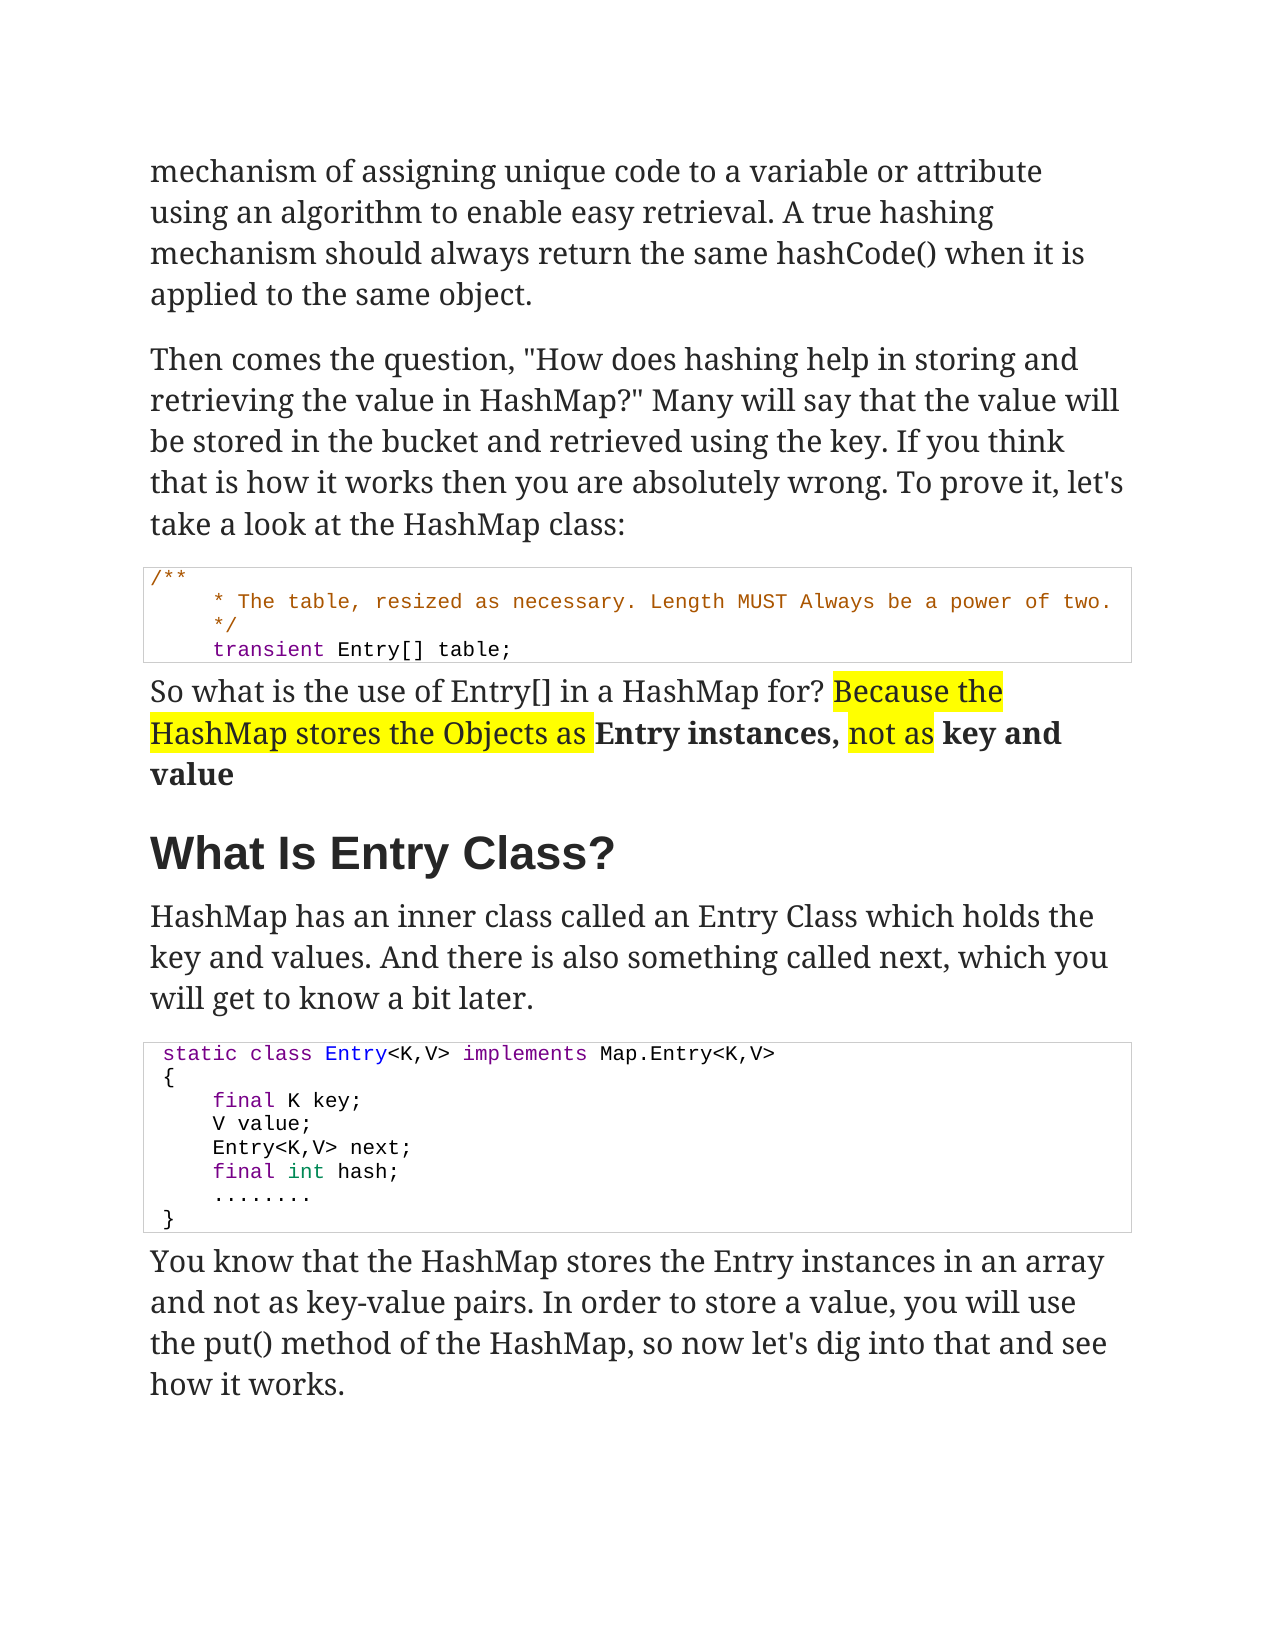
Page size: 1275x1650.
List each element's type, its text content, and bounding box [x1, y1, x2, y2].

text transient Entry[] table; [144, 638, 1131, 662]
text { [150, 1066, 1125, 1090]
text */ [150, 615, 1125, 638]
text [150, 150, 1125, 314]
text } [144, 1207, 1131, 1232]
text final int hash; [150, 1161, 1125, 1184]
text Then comes the question, "How does hashing help in storing and retrieving the value in HashMap?" Many will say that the value will be stored in the bucket and retrieved using the key. If you think that is how it works then you are absolutely wrong. To prove it, let's take a look at the HashMap class: [150, 338, 1125, 544]
text /** [144, 568, 1131, 591]
text * The table, resized as necessary. Length MUST Always be a power of two. [150, 591, 1125, 615]
text static class Entry<K,V> implements Map.Entry<K,V> [144, 1043, 1131, 1066]
subtitle What Is Entry Class? [150, 825, 1125, 879]
text So what is the use of Entry[] in a HashMap for? Because the HashMap stores the Objects as Entry instances, not as key and value [150, 671, 1125, 794]
text final K key; [150, 1090, 1125, 1113]
text ........ [150, 1184, 1125, 1207]
text You know that the HashMap stores the Entry instances in an array and not as key-value pairs. In order to store a value, you will use the put() method of the HashMap, so now let's dig into that and see how it works. [150, 1240, 1125, 1404]
text V value; [150, 1113, 1125, 1137]
text Entry<K,V> next; [150, 1137, 1125, 1161]
text HashMap has an inner class called an Entry Class which holds the key and values. And there is also something called next, which you will get to know a bit later. [150, 895, 1125, 1018]
